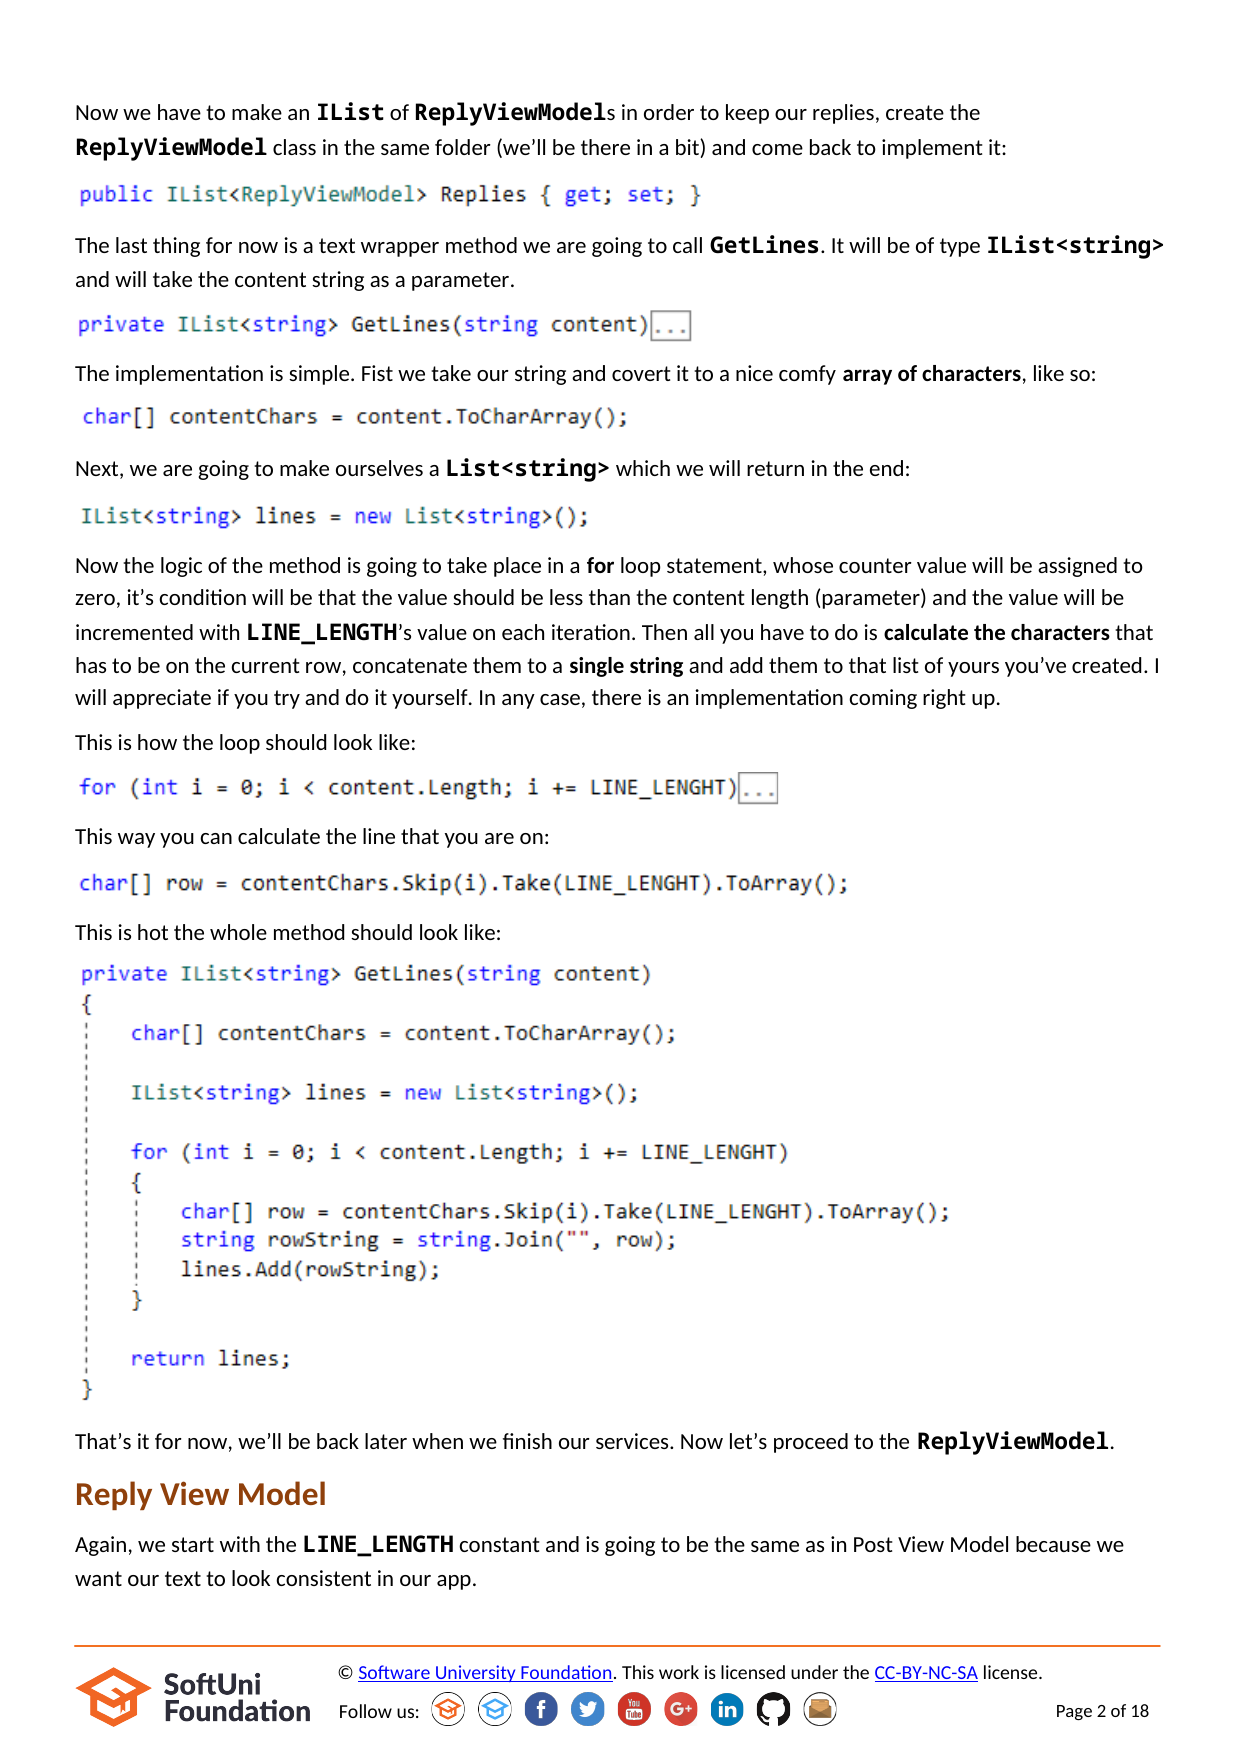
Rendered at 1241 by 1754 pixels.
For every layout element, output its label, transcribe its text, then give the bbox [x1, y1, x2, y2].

picture [617, 1692, 651, 1726]
picture [756, 1692, 790, 1726]
picture [75, 962, 955, 1408]
picture [75, 867, 852, 902]
text Now the logic of the method is going to take place in a for loop statement, whose counter value will be assigned to zero, it’s condition will be that the value should be less than the content length (parameter) and the value will be incremented with LINE_LENGTH’s value on each iteration. Then all you have to do is calculate the characters that has to be on the current row, concatenate them to a single string and add them to that list of yours you’ve created. I will appreciate if you try and do it yourself. In any case, there is an implementation coming right up. [75, 551, 1165, 711]
text Next, we are going to make ourselves a List<string> which we will return in the end: [75, 451, 1165, 483]
picture [711, 1718, 720, 1726]
picture [725, 1707, 736, 1717]
text That’s it for now, we’ll be back later when we finish our services. Now let’s proceed to the ReplyViewModel. [75, 1425, 1165, 1456]
picture [571, 1692, 605, 1726]
text The implementation is simple. Fist we take our string and covert it to a nice comfy array of characters, like so: [75, 359, 1165, 387]
text This way you can calculate the line that you are on: [75, 822, 1165, 850]
picture [75, 1667, 310, 1727]
picture [734, 1716, 744, 1726]
text Again, we start with the LINE_LENGTH constant and is going to be the same as in Post View Model because we want our text to look consistent in our app. [75, 1528, 1165, 1592]
picture [803, 1692, 837, 1726]
picture [75, 403, 627, 435]
picture [431, 1692, 465, 1726]
subtitle Reply View Model [75, 1473, 1165, 1514]
text The last thing for now is a text wrapper method we are going to call GetLines. It will be of type IList<string> and will take the content string as a parameter. [75, 229, 1165, 293]
picture [734, 1693, 744, 1703]
picture [664, 1692, 698, 1726]
text This is hot the whole method should look like: [75, 918, 1165, 946]
picture [75, 772, 779, 806]
picture [478, 1692, 512, 1726]
text This is how the loop should look like: [75, 728, 1165, 756]
text Now we have to make an IList of ReplyViewModels in order to keep our replies, create the ReplyViewModel class in the same folder (we’ll be there in a bit) and come back to implement it: [75, 95, 1165, 163]
picture [75, 309, 693, 343]
picture [75, 500, 594, 535]
picture [711, 1693, 720, 1701]
picture [524, 1692, 558, 1726]
picture [75, 179, 707, 213]
